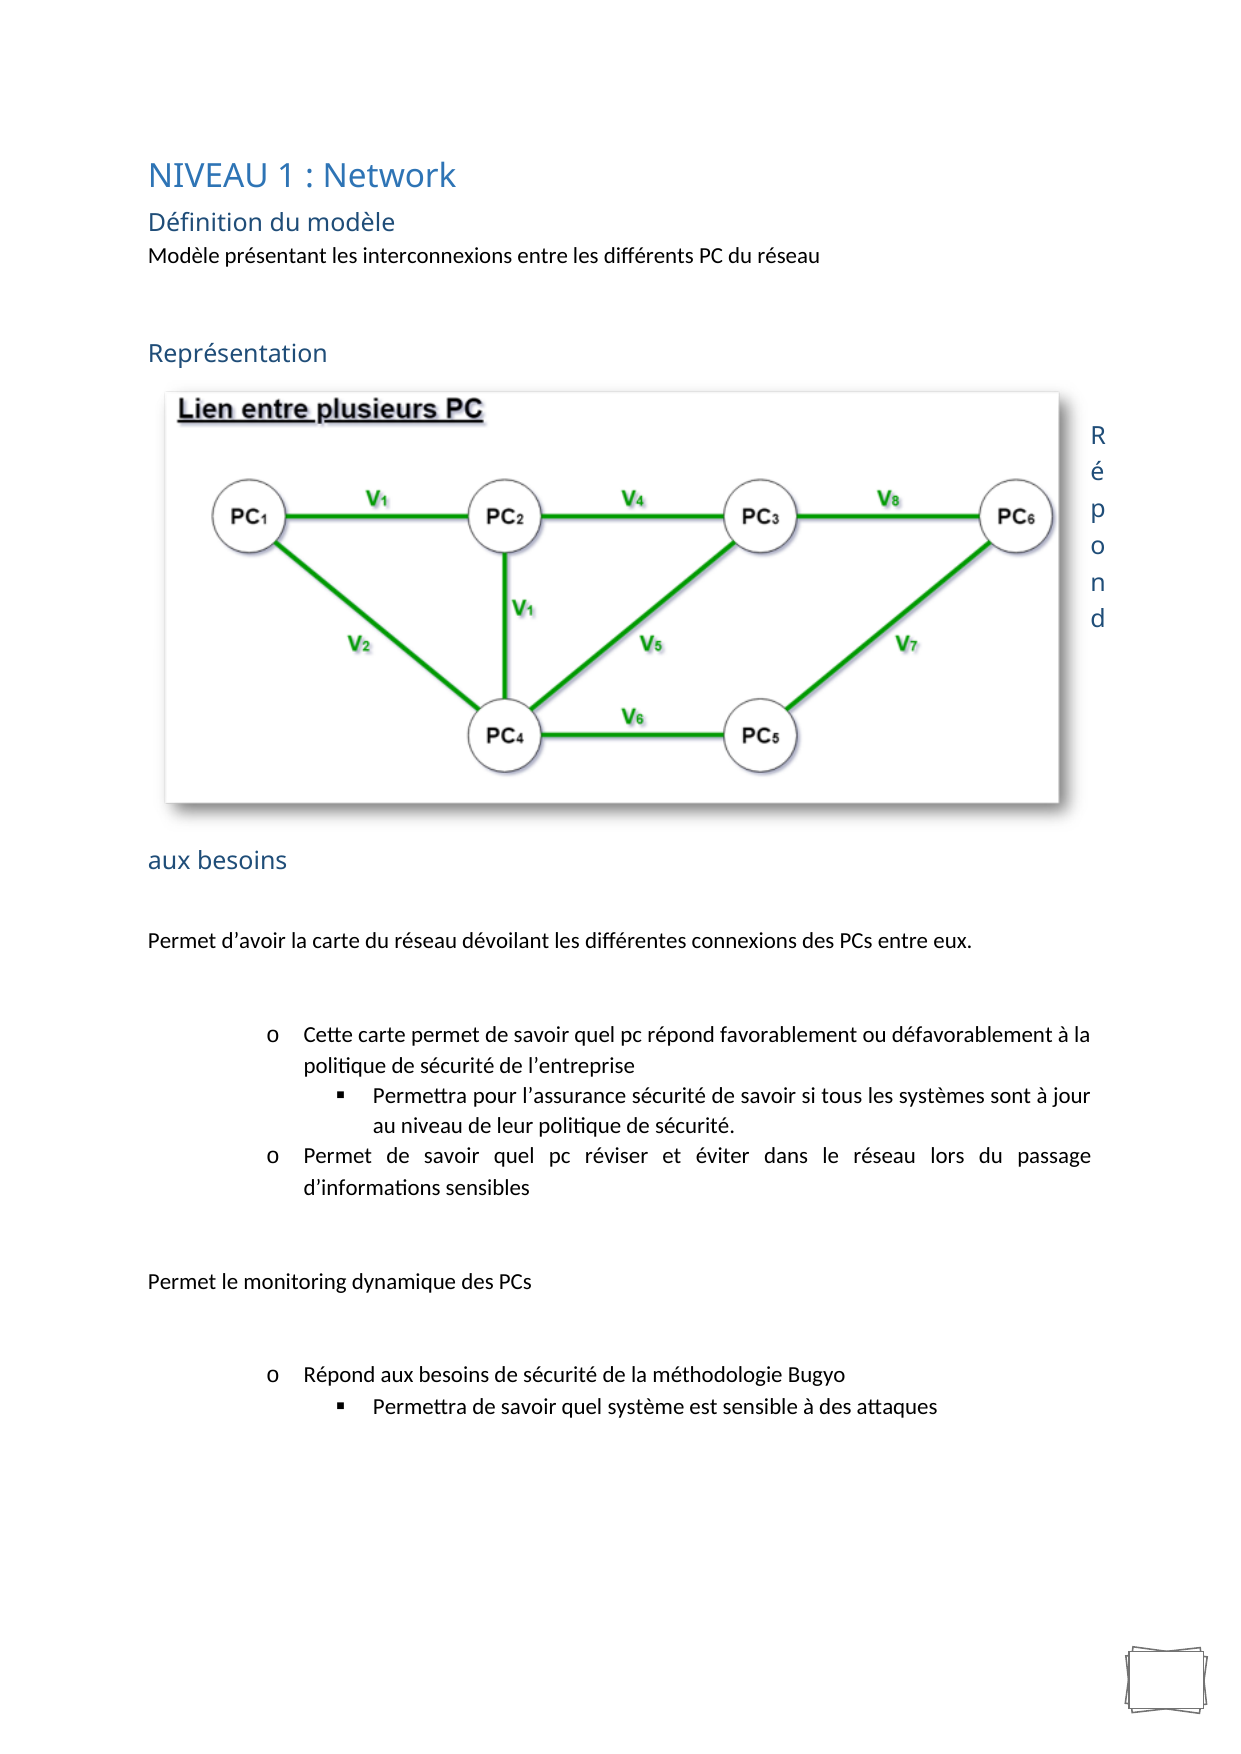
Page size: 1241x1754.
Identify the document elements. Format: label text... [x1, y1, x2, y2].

subtitle Représentation [148, 335, 1093, 369]
text Permet d’avoir la carte du réseau dévoilant les différentes connexions des PCs entre eux. [148, 926, 1093, 954]
list Répond aux besoins de sécurité de la méthodologie Bugyo [266, 1361, 1093, 1390]
list Permet de savoir quel pc réviser et éviter dans le réseau lors du passage d’informations sensibles [266, 1142, 1093, 1201]
text Modèle présentant les interconnexions entre les différents PC du réseau [148, 242, 1093, 270]
picture [149, 376, 1089, 832]
text Permet le monitoring dynamique des PCs [148, 1267, 1093, 1295]
list Cette carte permet de savoir quel pc répond favorablement ou défavorablement à la politique de sécurité de l’entreprise [266, 1020, 1093, 1079]
list Permettra pour l’assurance sécurité de savoir si tous les systèmes sont à jour au niveau de leur politique de sécurité. [335, 1081, 1093, 1139]
subtitle NIVEAU 1 : Network [148, 152, 1093, 197]
list Permettra de savoir quel système est sensible à des attaques [335, 1392, 1093, 1420]
subtitle Définition du modèle [148, 205, 1093, 239]
